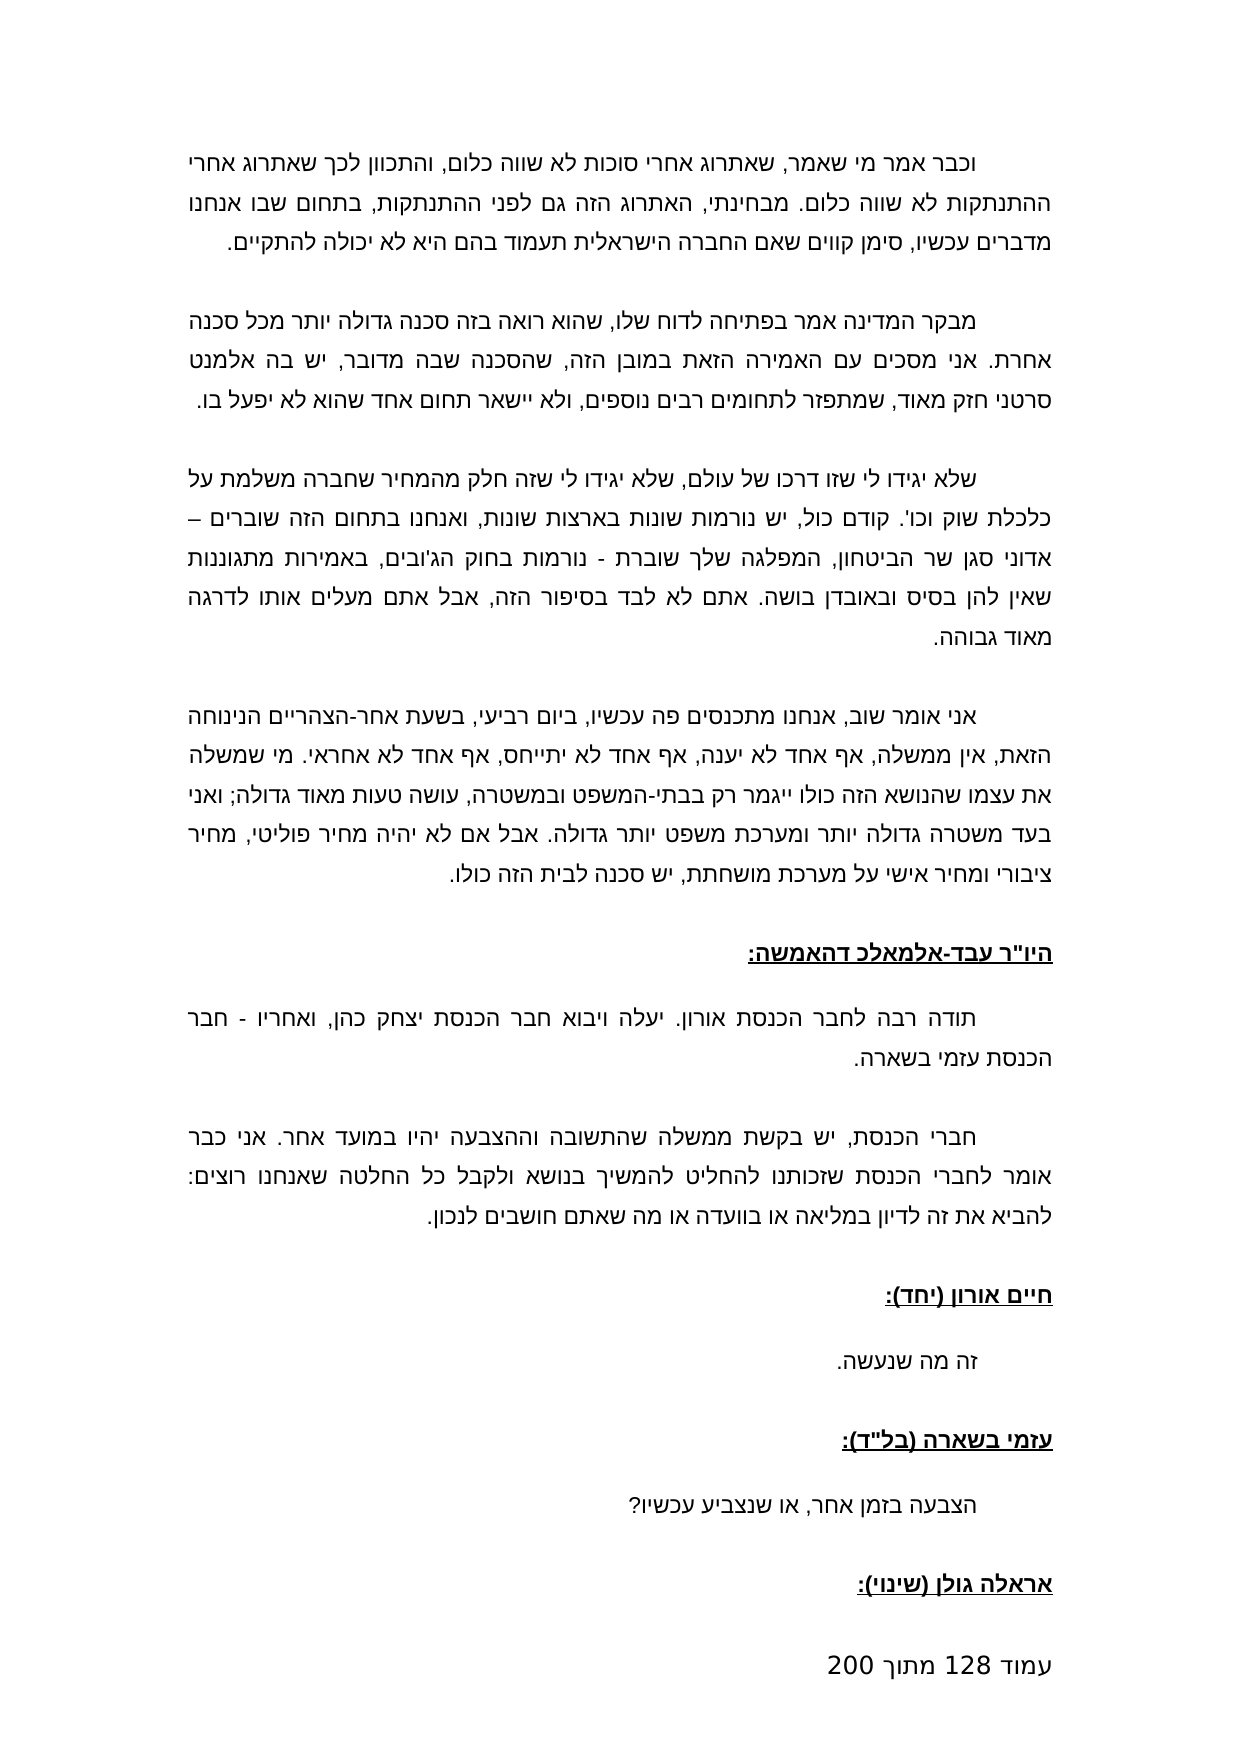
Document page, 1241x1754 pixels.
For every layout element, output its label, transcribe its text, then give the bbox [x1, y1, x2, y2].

text זה מה שנעשה. [187, 1348, 1053, 1374]
text אני אומר שוב, אנחנו מתכנסים פה עכשיו, ביום רביעי, בשעת אחר-הצהריים הנינוחה הזאת, אין ממשלה, אף אחד לא יענה, אף אחד לא יתייחס, אף אחד לא אחראי. מי שמשלה את עצמו שהנושא הזה כולו ייגמר רק בבתי-המשפט ובמשטרה, עושה טעות מאוד גדולה; ואני בעד משטרה גדולה יותר ומערכת משפט יותר גדולה. אבל אם לא יהיה מחיר פוליטי, מחיר ציבורי ומחיר אישי על מערכת מושחתת, יש סכנה לבית הזה כולו. [187, 703, 1053, 887]
text שלא יגידו לי שזו דרכו של עולם, שלא יגידו לי שזה חלק מהמחיר שחברה משלמת על כלכלת שוק וכו'. קודם כול, יש נורמות שונות בארצות שונות, ואנחנו בתחום הזה שוברים – אדוני סגן שר הביטחון, המפלגה שלך שוברת - נורמות בחוק הג'ובים, באמירות מתגוננות שאין להן בסיס ובאובדן בושה. אתם לא לבד בסיפור הזה, אבל אתם מעלים אותו לדרגה מאוד גבוהה. [187, 466, 1053, 650]
text אראלה גולן (שינוי): [187, 1571, 1053, 1598]
text היו"ר עבד-אלמאלכ דהאמשה: [187, 939, 1053, 966]
text הצבעה בזמן אחר, או שנצביע עכשיו? [187, 1492, 1053, 1519]
text חיים אורון (יחד): [187, 1282, 1053, 1308]
text תודה רבה לחבר הכנסת אורון. יעלה ויבוא חבר הכנסת יצחק כהן, ואחריו - חבר הכנסת עזמי בשארה. [187, 1005, 1053, 1071]
text וכבר אמר מי שאמר, שאתרוג אחרי סוכות לא שווה כלום, והתכוון לכך שאתרוג אחרי ההתנתקות לא שווה כלום. מבחינתי, האתרוג הזה גם לפני ההתנתקות, בתחום שבו אנחנו מדברים עכשיו, סימן קווים שאם החברה הישראלית תעמוד בהם היא לא יכולה להתקיים. [187, 150, 1053, 255]
text מבקר המדינה אמר בפתיחה לדוח שלו, שהוא רואה בזה סכנה גדולה יותר מכל סכנה אחרת. אני מסכים עם האמירה הזאת במובן הזה, שהסכנה שבה מדובר, יש בה אלמנט סרטני חזק מאוד, שמתפזר לתחומים רבים נוספים, ולא יישאר תחום אחד שהוא לא יפעל בו. [187, 308, 1053, 413]
text חברי הכנסת, יש בקשת ממשלה שהתשובה וההצבעה יהיו במועד אחר. אני כבר אומר לחברי הכנסת שזכותנו להחליט להמשיך בנושא ולקבל כל החלטה שאנחנו רוצים: להביא את זה לדיון במליאה או בוועדה או מה שאתם חושבים לנכון. [187, 1124, 1053, 1229]
text עזמי בשארה (בל"ד): [187, 1427, 1053, 1453]
